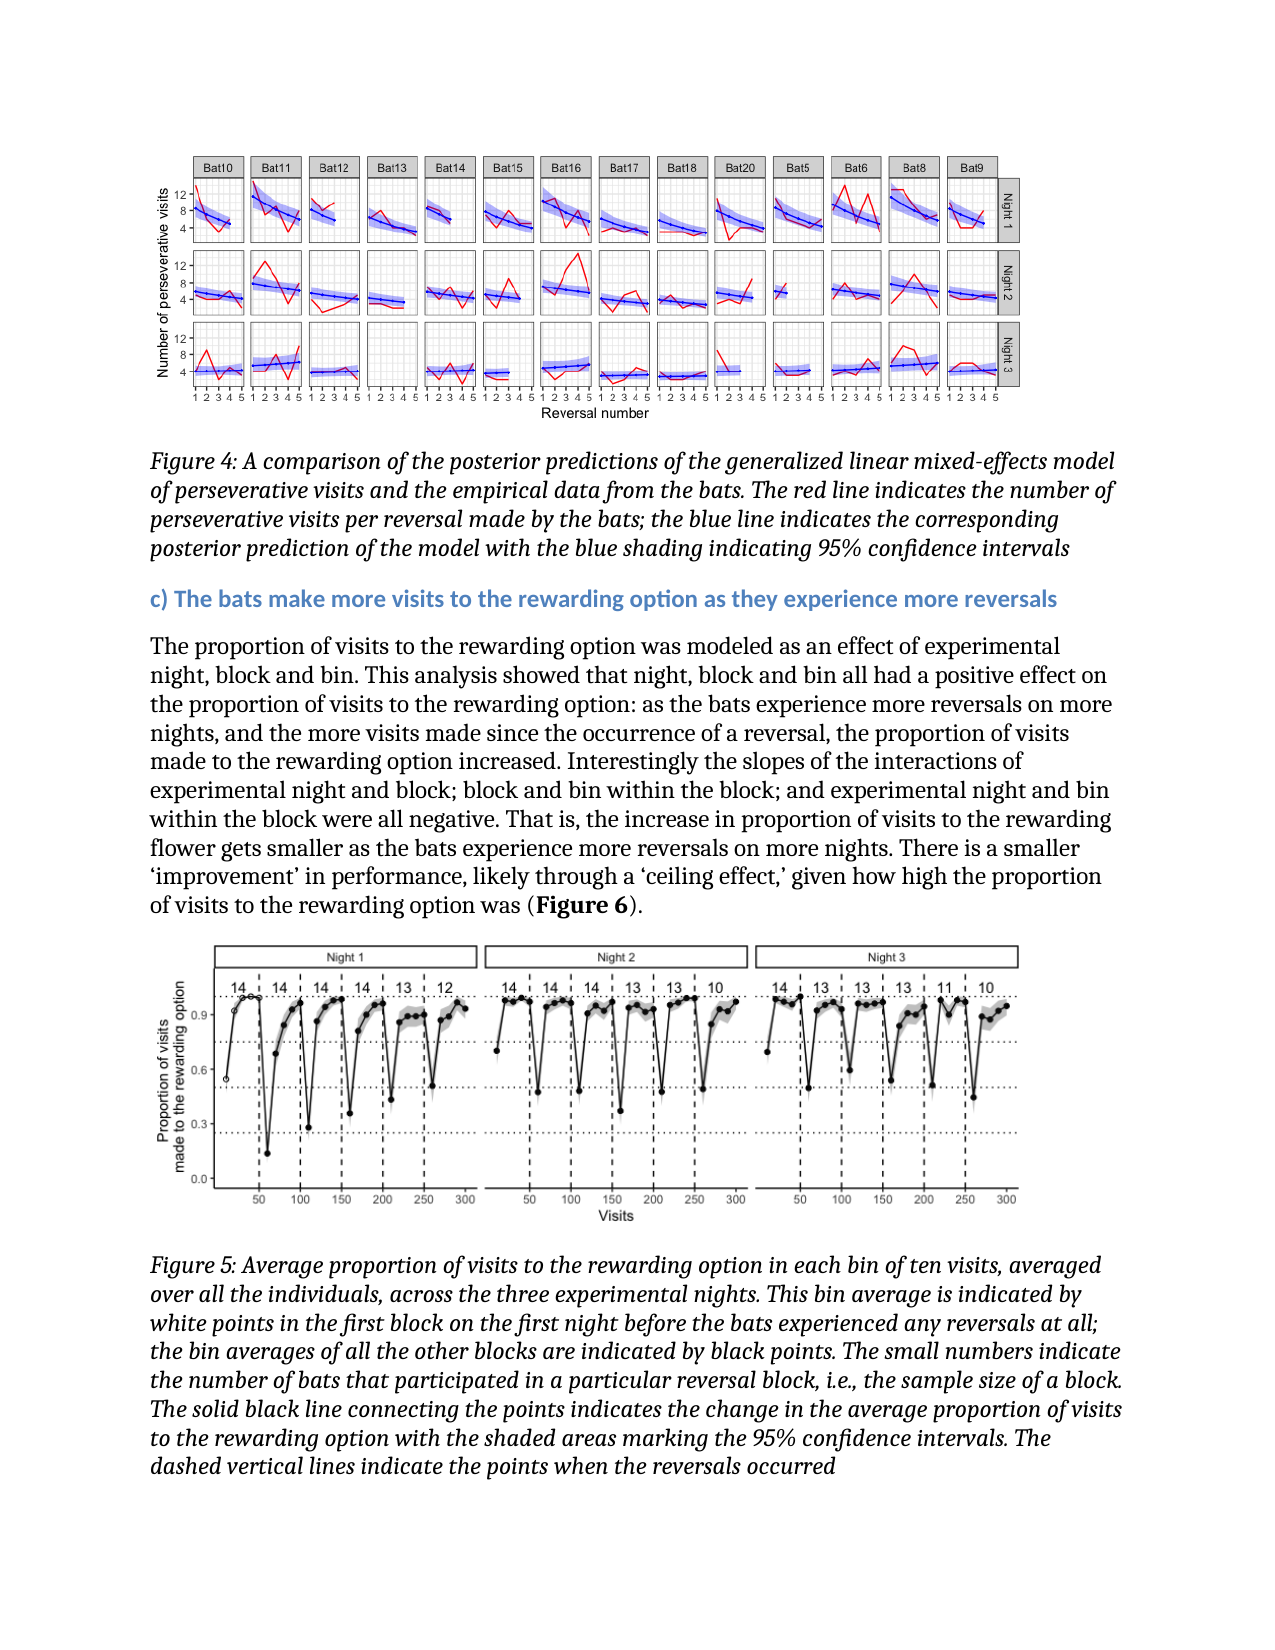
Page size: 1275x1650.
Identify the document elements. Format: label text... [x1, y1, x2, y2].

picture [150, 150, 1025, 427]
subtitle c) The bats make more visits to the rewarding option as they experience more reversals [150, 583, 1125, 613]
text Figure 5: Average proportion of visits to the rewarding option in each bin of ten visits, averaged over all the individuals, across the three experimental nights. This bin average is indicated by white points in the first block on the first night before the bats experienced any reversals at all; the bin averages of all the other blocks are indicated by black points. The small numbers indicate the number of bats that participated in a particular reversal block, i.e., the sample size of a block. The solid black line connecting the points indicates the change in the average proportion of visits to the rewarding option with the shaded areas marking the 95% confidence intervals. The dashed vertical lines indicate the points when the reversals occurred [150, 1251, 1125, 1481]
text Figure 4: A comparison of the posterior predictions of the generalized linear mixed-effects model of perseverative visits and the empirical data from the bats. The red line indicates the number of perseverative visits per reversal made by the bats; the blue line indicates the corresponding posterior prediction of the model with the blue shading indicating 95% confidence intervals [150, 447, 1125, 562]
text The proportion of visits to the rewarding option was modeled as an effect of experimental night, block and bin. This analysis showed that night, block and bin all had a positive effect on the proportion of visits to the rewarding option: as the bats experience more reversals on more nights, and the more visits made since the occurrence of a reversal, the proportion of visits made to the rewarding option increased. Interestingly the slopes of the interactions of experimental night and block; block and bin within the block; and experimental night and bin within the block were all negative. That is, the increase in proportion of visits to the rewarding flower gets smaller as the bats experience more reversals on more nights. There is a smaller ‘improvement’ in performance, likely through a ‘ceiling effect,’ given how high the proportion of visits to the rewarding option was (Figure 6). [150, 632, 1125, 920]
picture [150, 938, 1025, 1231]
